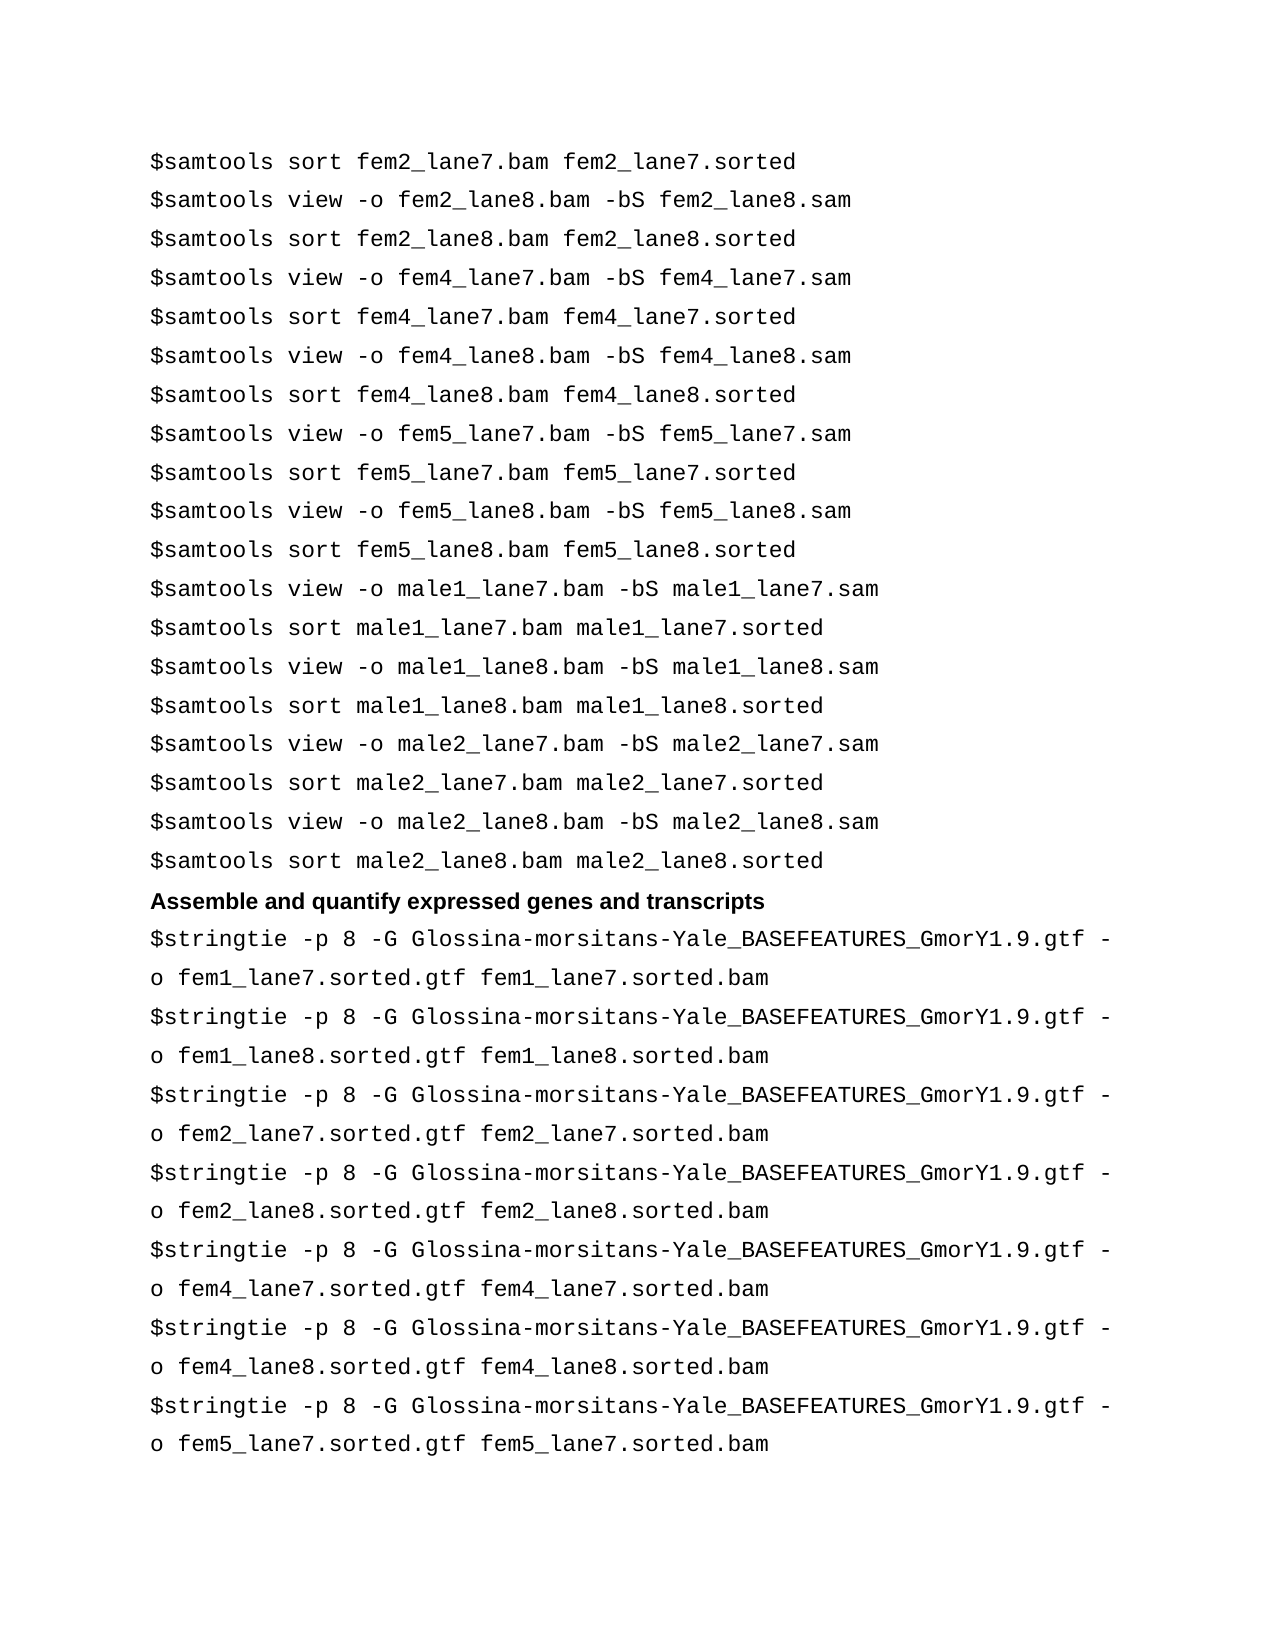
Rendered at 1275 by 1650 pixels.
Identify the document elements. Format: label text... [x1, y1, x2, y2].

text $samtools view -o fem5_lane7.bam -bS fem5_lane7.sam [150, 422, 1125, 448]
text Assemble and quantify expressed genes and transcripts [150, 888, 1125, 914]
text $samtools view -o male2_lane8.bam -bS male2_lane8.sam [150, 811, 1125, 836]
text $samtools sort fem4_lane8.bam fem4_lane8.sorted [150, 383, 1125, 409]
text $samtools sort male2_lane7.bam male2_lane7.sorted [150, 772, 1125, 798]
text $samtools view -o fem2_lane8.bam -bS fem2_lane8.sam [150, 189, 1125, 215]
text $samtools sort fem4_lane7.bam fem4_lane7.sorted [150, 305, 1125, 331]
text $stringtie -p 8 -G Glossina-morsitans-Yale_BASEFEATURES_GmorY1.9.gtf -o fem1_lane8.sorted.gtf fem1_lane8.sorted.bam [150, 1005, 1125, 1070]
text $samtools view -o male1_lane7.bam -bS male1_lane7.sam [150, 577, 1125, 603]
text $samtools view -o male1_lane8.bam -bS male1_lane8.sam [150, 655, 1125, 681]
text $stringtie -p 8 -G Glossina-morsitans-Yale_BASEFEATURES_GmorY1.9.gtf -o fem2_lane7.sorted.gtf fem2_lane7.sorted.bam [150, 1083, 1125, 1148]
text $stringtie -p 8 -G Glossina-morsitans-Yale_BASEFEATURES_GmorY1.9.gtf -o fem4_lane7.sorted.gtf fem4_lane7.sorted.bam [150, 1238, 1125, 1303]
text $stringtie -p 8 -G Glossina-morsitans-Yale_BASEFEATURES_GmorY1.9.gtf -o fem2_lane8.sorted.gtf fem2_lane8.sorted.bam [150, 1161, 1125, 1226]
text $samtools sort male2_lane8.bam male2_lane8.sorted [150, 849, 1125, 875]
text $stringtie -p 8 -G Glossina-morsitans-Yale_BASEFEATURES_GmorY1.9.gtf -o fem1_lane7.sorted.gtf fem1_lane7.sorted.bam [150, 928, 1125, 992]
text $samtools sort fem5_lane7.bam fem5_lane7.sorted [150, 461, 1125, 487]
text $samtools sort fem2_lane8.bam fem2_lane8.sorted [150, 228, 1125, 254]
text $samtools view -o fem4_lane7.bam -bS fem4_lane7.sam [150, 267, 1125, 292]
text $samtools view -o fem4_lane8.bam -bS fem4_lane8.sam [150, 344, 1125, 370]
text $samtools sort fem2_lane7.bam fem2_lane7.sorted [150, 150, 1125, 176]
text $samtools sort male1_lane8.bam male1_lane8.sorted [150, 694, 1125, 720]
text $samtools view -o fem5_lane8.bam -bS fem5_lane8.sam [150, 500, 1125, 526]
text $stringtie -p 8 -G Glossina-morsitans-Yale_BASEFEATURES_GmorY1.9.gtf -o fem5_lane7.sorted.gtf fem5_lane7.sorted.bam [150, 1394, 1125, 1459]
text $stringtie -p 8 -G Glossina-morsitans-Yale_BASEFEATURES_GmorY1.9.gtf -o fem4_lane8.sorted.gtf fem4_lane8.sorted.bam [150, 1316, 1125, 1381]
text $samtools sort fem5_lane8.bam fem5_lane8.sorted [150, 538, 1125, 564]
text $samtools sort male1_lane7.bam male1_lane7.sorted [150, 616, 1125, 642]
text $samtools view -o male2_lane7.bam -bS male2_lane7.sam [150, 733, 1125, 759]
